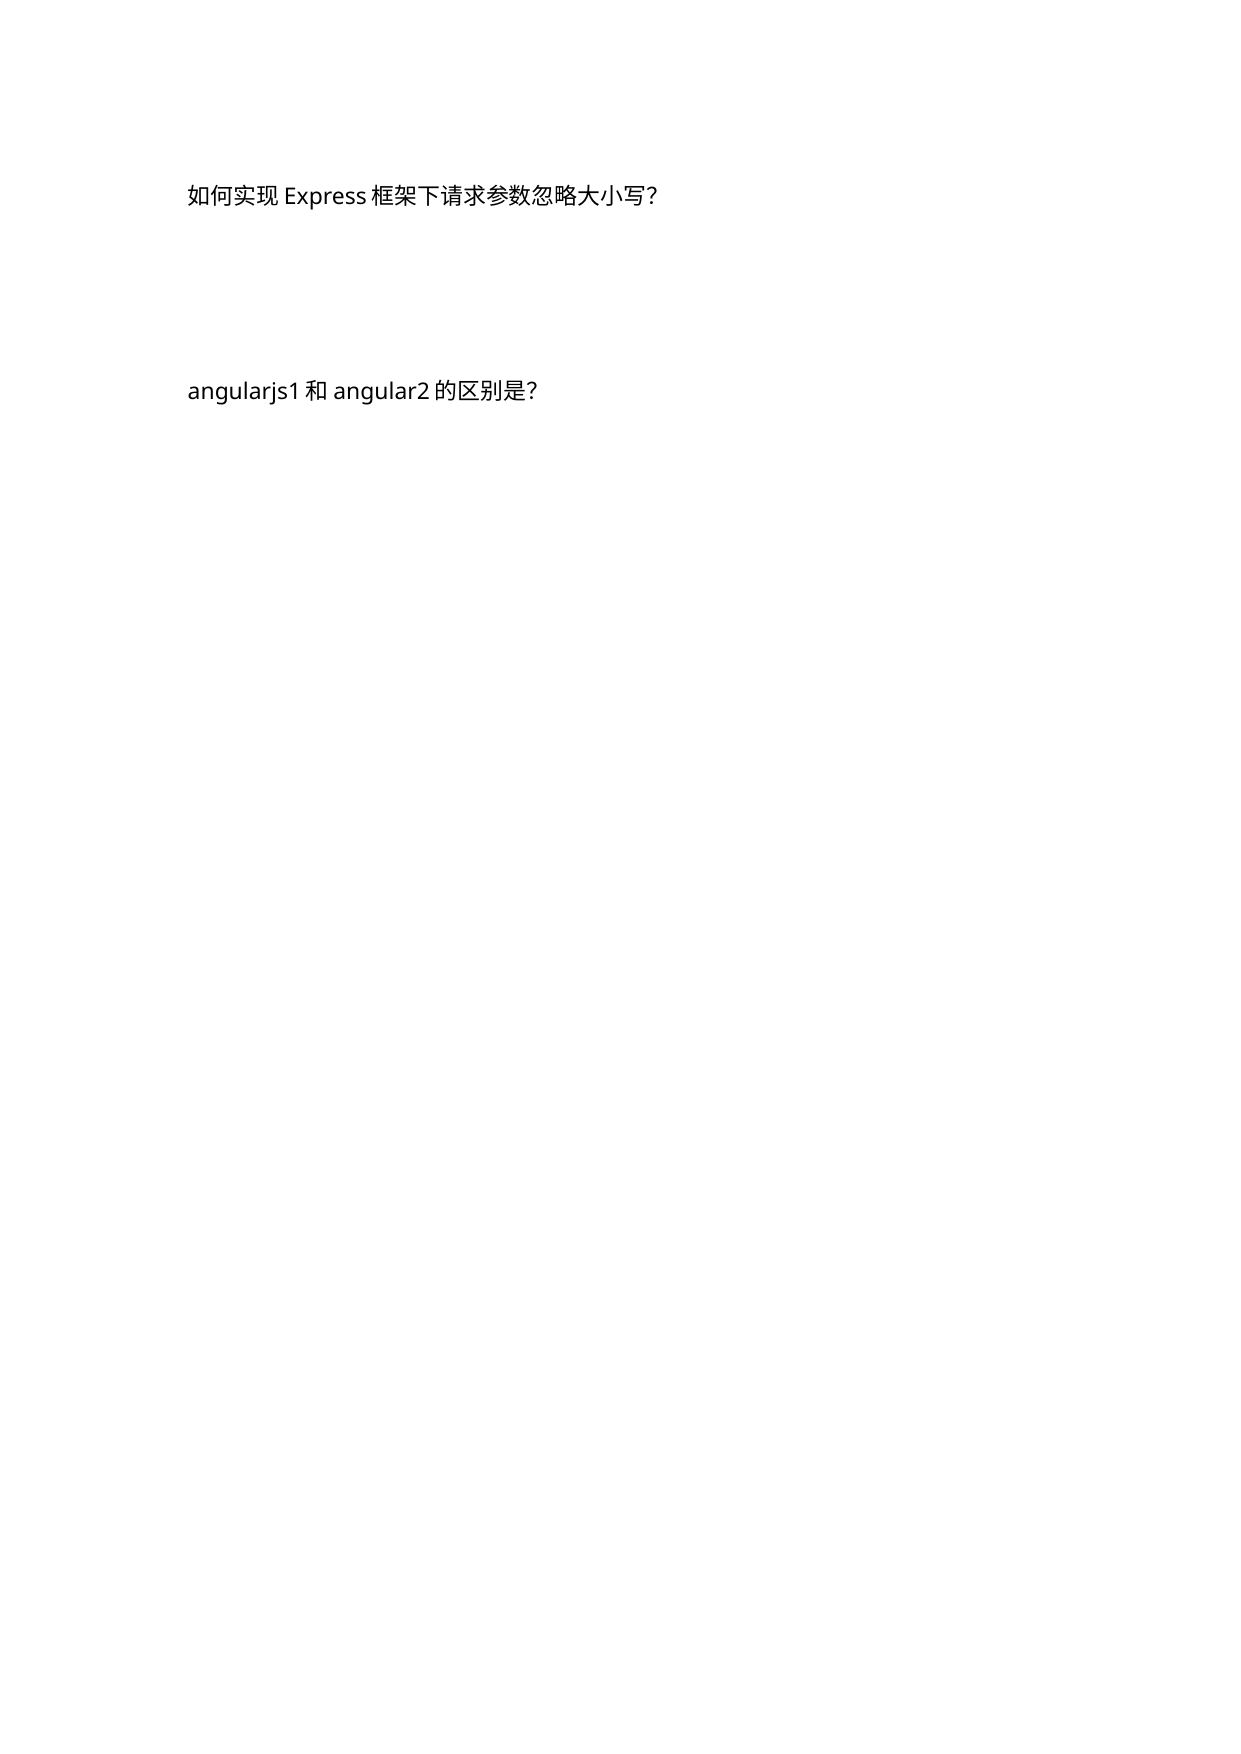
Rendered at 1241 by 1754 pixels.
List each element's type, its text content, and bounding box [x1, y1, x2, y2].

text angularjs1和angular2的区别是？ [187, 357, 1053, 422]
text 如何实现Express框架下请求参数忽略大小写？ [187, 162, 1053, 227]
